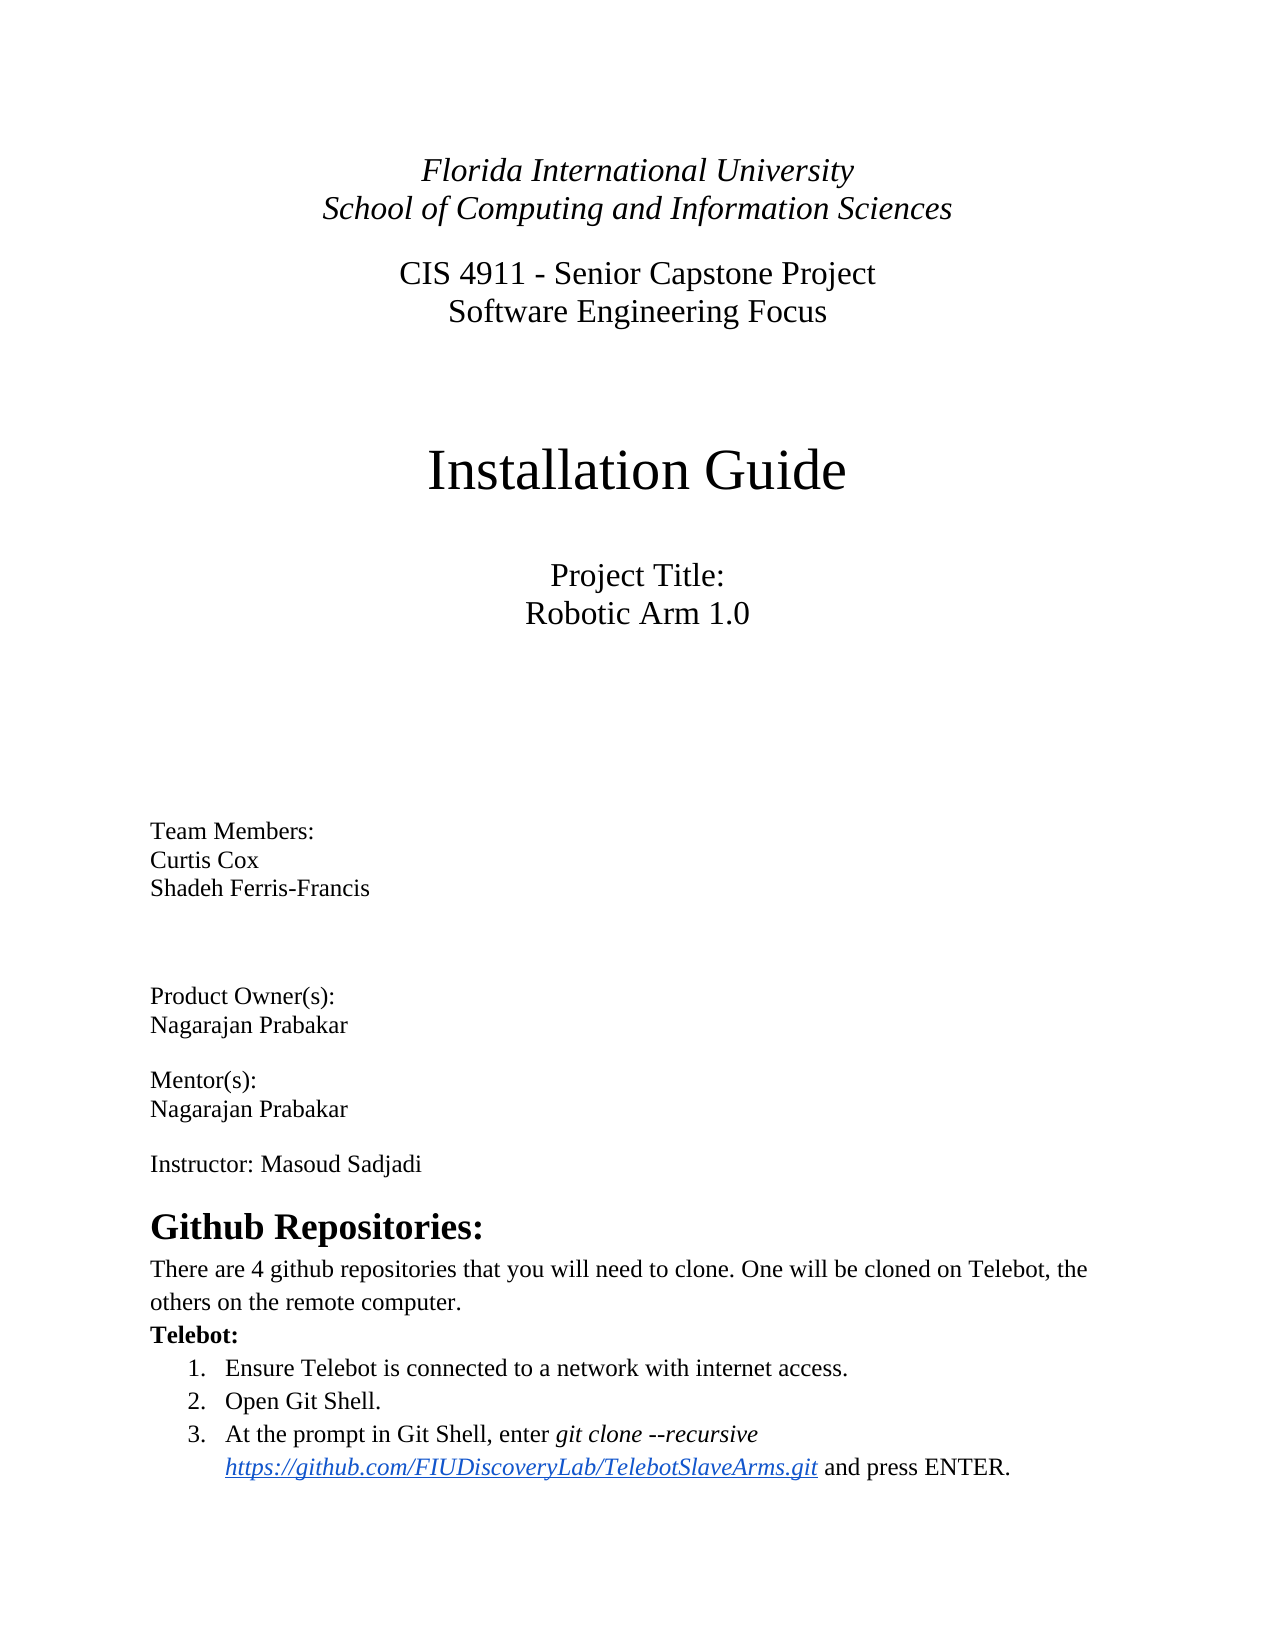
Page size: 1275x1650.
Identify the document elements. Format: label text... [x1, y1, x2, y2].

text Github Repositories: [150, 1204, 1125, 1247]
text Product Owner(s): [150, 981, 1125, 1010]
text Shadeh Ferris-Francis [150, 873, 1125, 902]
text Robotic Arm 1.0 [150, 593, 1125, 632]
list Ensure Telebot is connected to a network with internet access. [187, 1353, 1125, 1382]
text Nagarajan Prabakar [150, 1010, 1125, 1039]
text Mentor(s): [150, 1065, 1125, 1094]
text Telebot: [150, 1320, 1125, 1348]
text CIS 4911 - Senior Capstone Project [150, 253, 1125, 291]
text Curtis Cox [150, 845, 1125, 873]
text Software Engineering Focus [150, 291, 1125, 330]
text Team Members: [150, 816, 1125, 845]
list Open Git Shell. [187, 1386, 1125, 1414]
text Instructor: Masoud Sadjadi [150, 1149, 1125, 1178]
text Installation Guide [150, 435, 1125, 502]
list At the prompt in Git Shell, enter git clone --recursive https://github.com/FIUDiscoveryLab/TelebotSlaveArms.git and press ENTER. [187, 1419, 1125, 1481]
text Nagarajan Prabakar [150, 1094, 1125, 1123]
text Florida International University [150, 150, 1125, 188]
text There are 4 github repositories that you will need to clone. One will be cloned on Telebot, the others on the remote computer. [150, 1254, 1125, 1316]
text Project Title: [150, 555, 1125, 593]
text School of Computing and Information Sciences [150, 188, 1125, 227]
